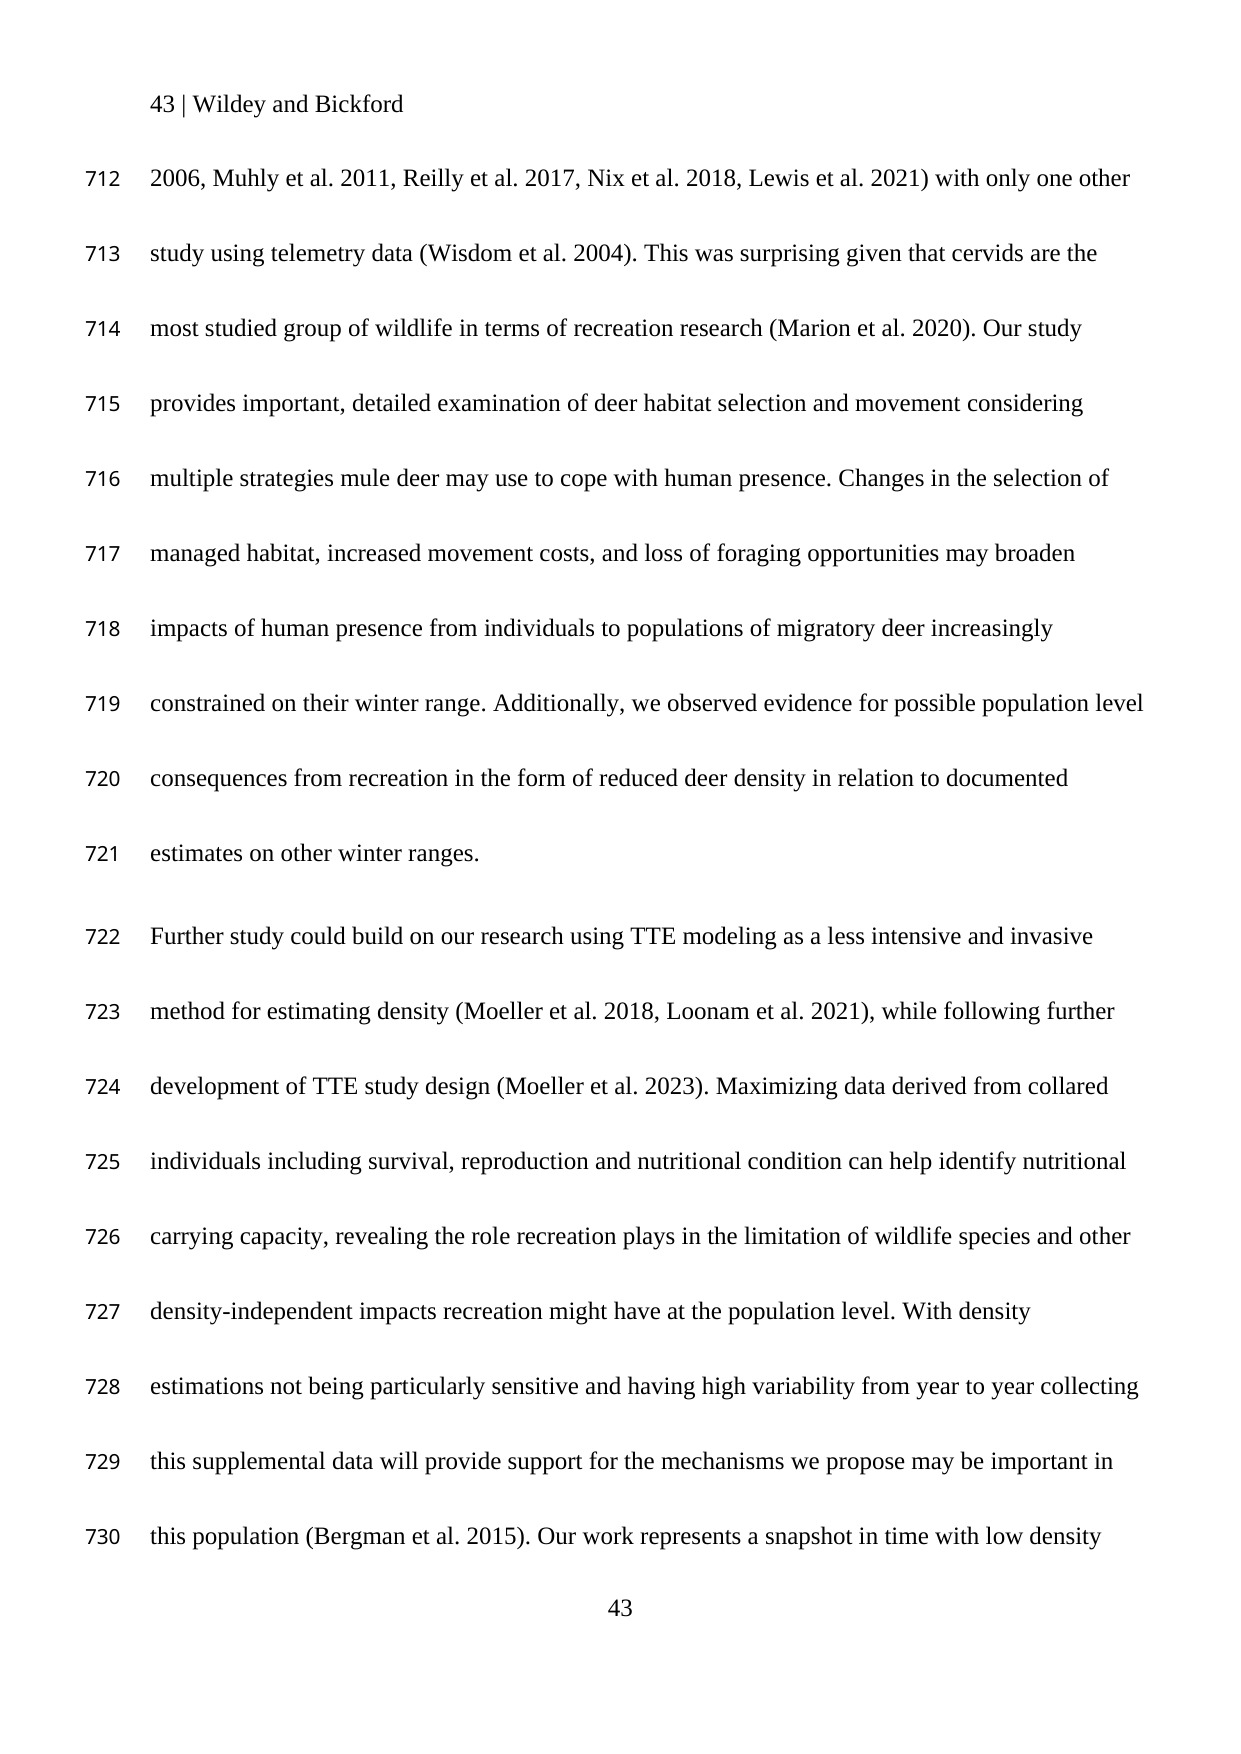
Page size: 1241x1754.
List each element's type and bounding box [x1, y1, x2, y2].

text [150, 159, 1146, 872]
text [150, 917, 1146, 1554]
